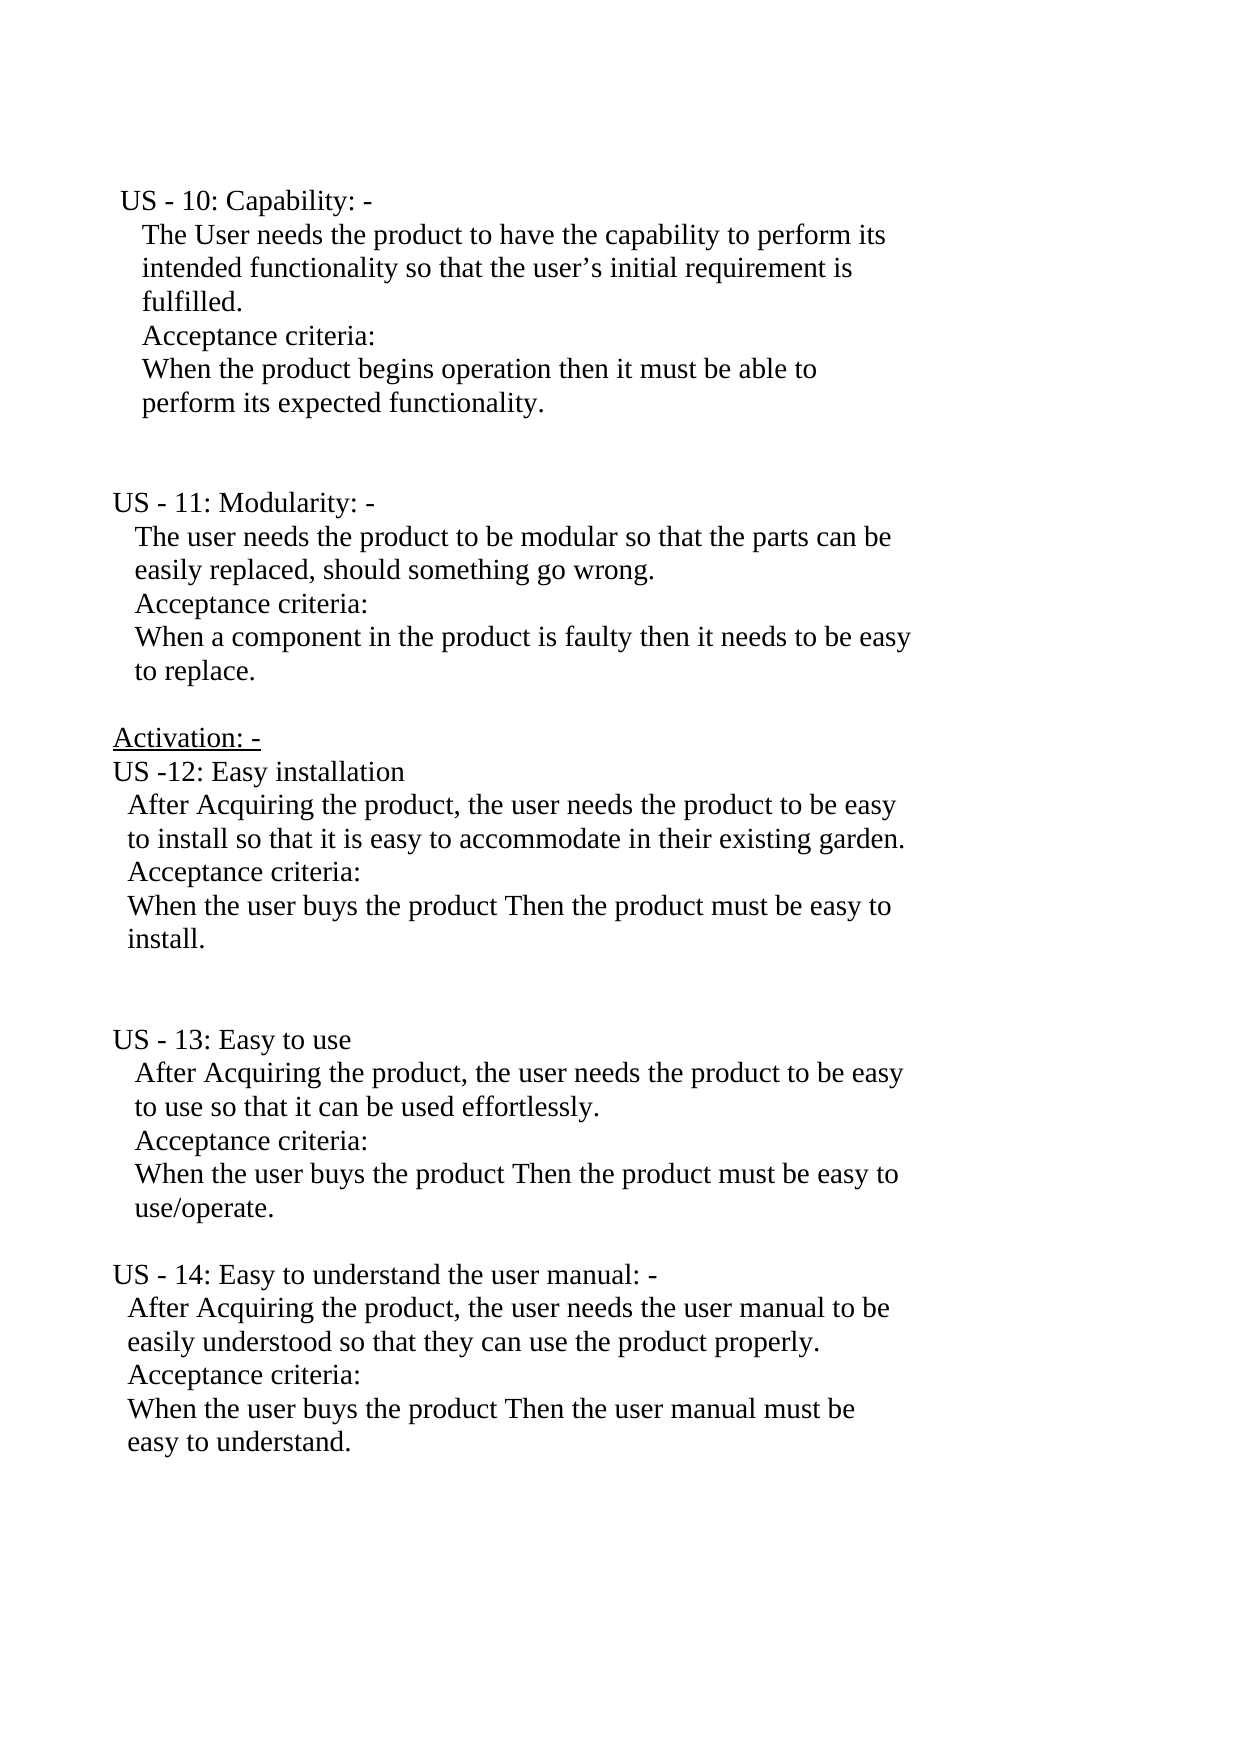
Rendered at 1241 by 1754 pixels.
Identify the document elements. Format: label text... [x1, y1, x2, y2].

text US - 11: Modularity: - [112, 485, 1128, 519]
text US -12: Easy installation [112, 754, 1128, 787]
text When the user buys the product Then the product must be easy to [112, 888, 1128, 921]
text easily understood so that they can use the product properly. [112, 1324, 1128, 1357]
text Acceptance criteria: [112, 1123, 1128, 1156]
text to install so that it is easy to accommodate in their existing garden. [112, 821, 1128, 854]
text intended functionality so that the user’s initial requirement is [112, 251, 1128, 284]
text to use so that it can be used effortlessly. [112, 1089, 1128, 1123]
text US - 13: Easy to use [112, 1022, 1128, 1056]
text Acceptance criteria: [112, 854, 1128, 888]
text perform its expected functionality. [112, 385, 1128, 418]
text easy to understand. [112, 1424, 1128, 1458]
text to replace. [112, 653, 1128, 687]
text easily replaced, should something go wrong. [112, 552, 1128, 586]
text US - 14: Easy to understand the user manual: - [112, 1257, 1128, 1290]
text When the user buys the product Then the user manual must be [112, 1391, 1128, 1424]
text The user needs the product to be modular so that the parts can be [112, 519, 1128, 552]
text When a component in the product is faulty then it needs to be easy [112, 619, 1128, 653]
text When the user buys the product Then the product must be easy to [112, 1156, 1128, 1190]
text After Acquiring the product, the user needs the product to be easy [112, 787, 1128, 821]
text Activation: - [112, 720, 1128, 754]
text Acceptance criteria: [112, 318, 1128, 351]
text US - 10: Capability: - [112, 183, 1128, 217]
text Acceptance criteria: [112, 1357, 1128, 1391]
text After Acquiring the product, the user needs the user manual to be [112, 1290, 1128, 1324]
text install. [112, 921, 1128, 955]
text After Acquiring the product, the user needs the product to be easy [112, 1056, 1128, 1089]
text use/operate. [112, 1190, 1128, 1223]
text The User needs the product to have the capability to perform its [112, 217, 1128, 251]
text Acceptance criteria: [112, 586, 1128, 619]
text fulfilled. [112, 284, 1128, 318]
text When the product begins operation then it must be able to [112, 351, 1128, 385]
